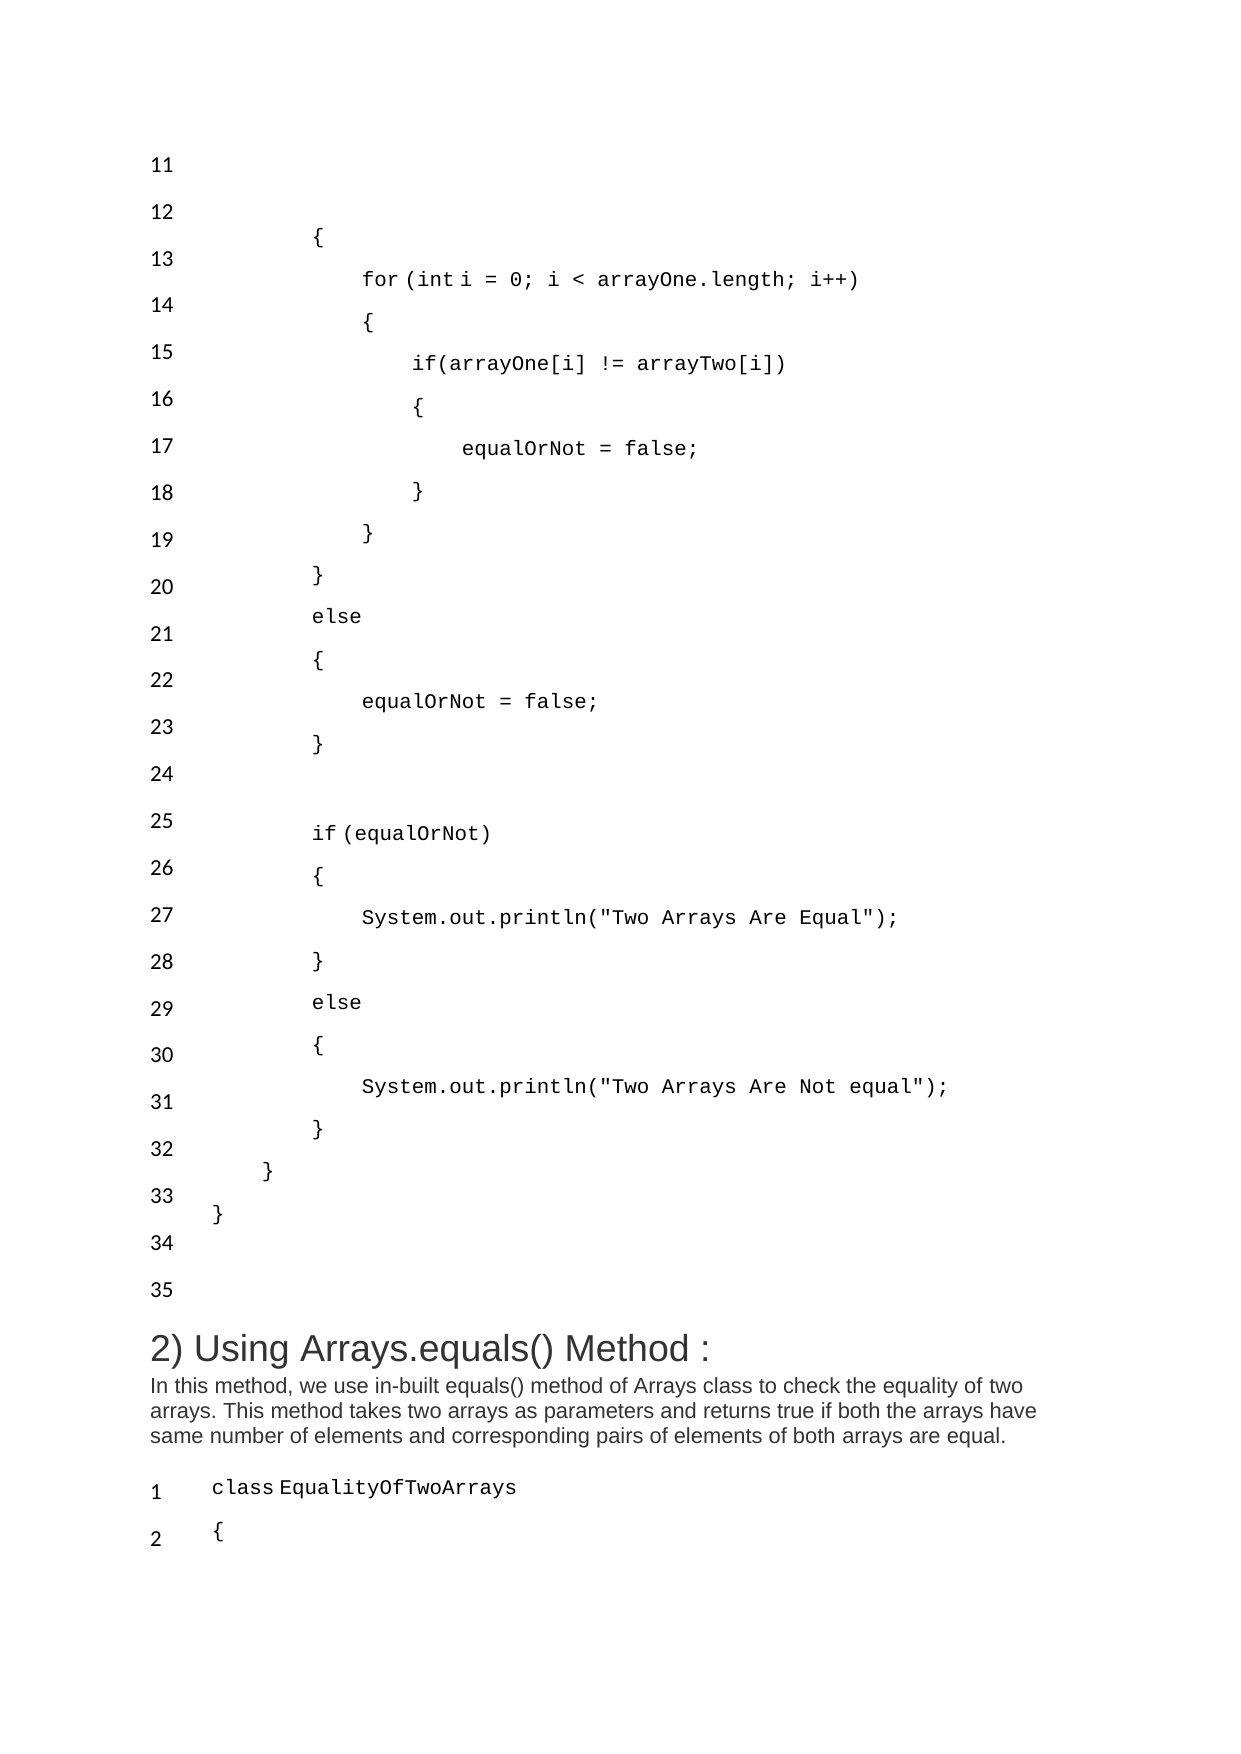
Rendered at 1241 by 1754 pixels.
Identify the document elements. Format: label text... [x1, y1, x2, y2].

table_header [212, 1477, 1240, 1571]
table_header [150, 1477, 212, 1571]
text In this method, we use in-built equals() method of Arrays class to check the equality of two arrays. This method takes two arrays as parameters and returns true if both the arrays have same number of elements and corresponding pairs of elements of both arrays are equal. [150, 1372, 1090, 1448]
subtitle 2) Using Arrays.equals() Method : [150, 1326, 1090, 1369]
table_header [150, 150, 212, 1322]
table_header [212, 150, 1240, 1322]
